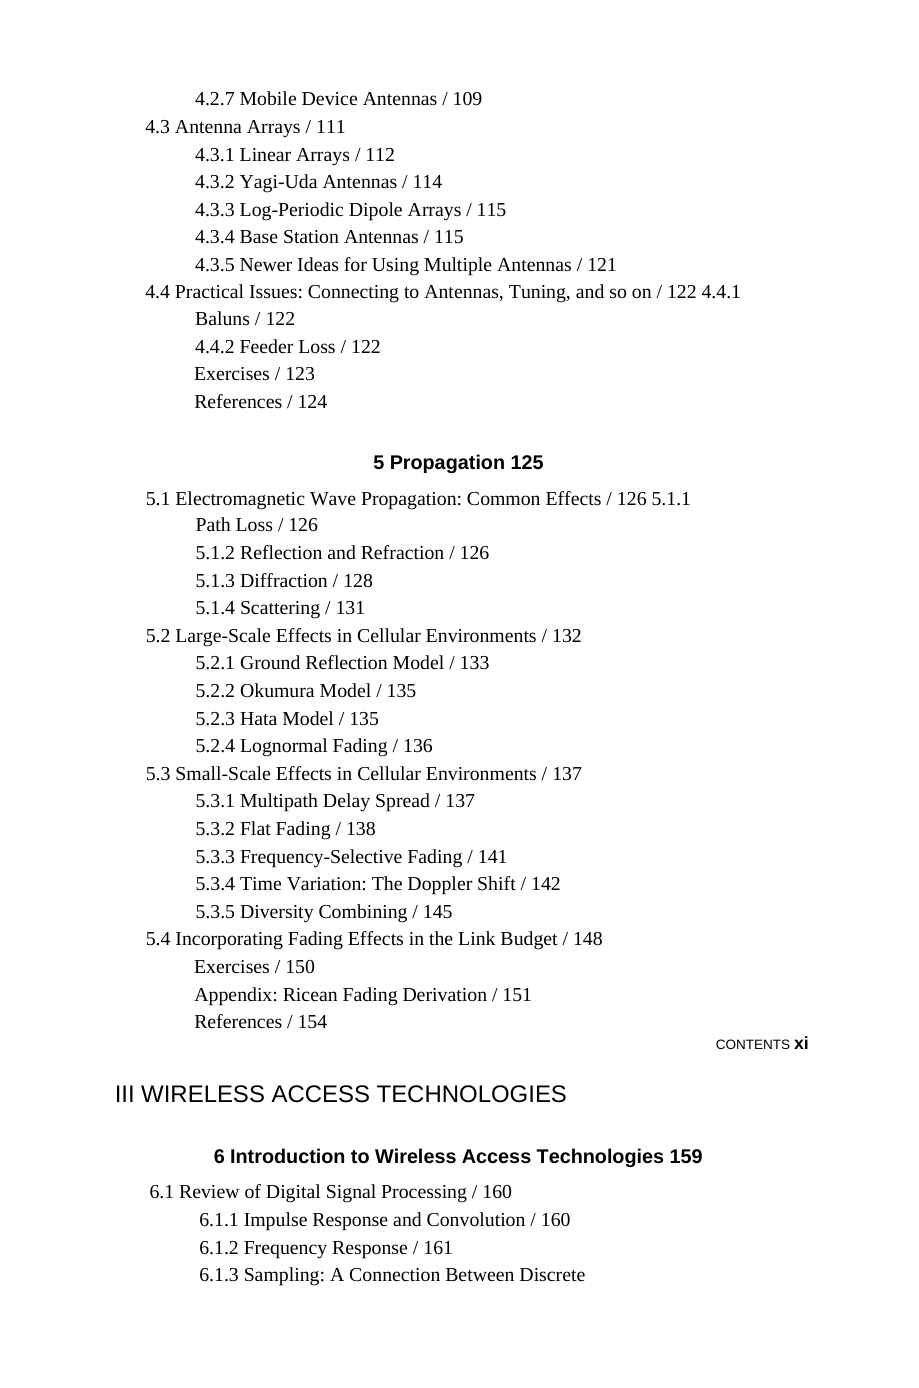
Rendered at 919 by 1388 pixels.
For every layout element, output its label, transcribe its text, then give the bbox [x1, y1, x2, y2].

text 4.4 Practical Issues: Connecting to Antennas, Tuning, and so on / 122 4.4.1 Baluns / 122 [145, 281, 751, 330]
text References / 154 [194, 1010, 811, 1033]
text 6.1.2 Frequency Response / 161 [199, 1236, 811, 1258]
text 5.2.2 Okumura Model / 135 [195, 679, 811, 702]
text References / 124 [194, 390, 811, 413]
text 5.4 Incorporating Fading Effects in the Link Budget / 148 [146, 927, 811, 950]
text 5.1 Electromagnetic Wave Propagation: Common Effects / 126 5.1.1 Path Loss / 126 [146, 487, 695, 536]
text Exercises / 123 [194, 362, 811, 385]
text 5.1.2 Reflection and Refraction / 126 [195, 541, 811, 564]
text 5.1.4 Scattering / 131 [195, 596, 811, 619]
text 5.2 Large-Scale Effects in Cellular Environments / 132 [146, 624, 811, 647]
text 5.1.3 Diffraction / 128 [195, 568, 811, 591]
text 5.3.2 Flat Fading / 138 [195, 817, 811, 840]
text 5.2.1 Ground Reflection Model / 133 [195, 651, 811, 674]
text 5.2.3 Hata Model / 135 [195, 707, 811, 729]
text 5.3.3 Frequency-Selective Fading / 141 [195, 844, 811, 867]
text 6.1.3 Sampling: A Connection Between Discrete [199, 1263, 811, 1286]
text 4.2.7 Mobile Device Antennas / 109 [195, 87, 811, 110]
text 5.3 Small-Scale Effects in Cellular Environments / 137 [146, 762, 811, 784]
text 4.3.4 Base Station Antennas / 115 [195, 225, 811, 248]
text 4.3.3 Log-Periodic Dipole Arrays / 115 [195, 198, 811, 221]
text Exercises / 150 [194, 955, 811, 978]
text 5.3.4 Time Variation: The Doppler Shift / 142 [195, 872, 811, 895]
text 5 Propagation 125 [106, 451, 811, 473]
text Appendix: Ricean Fading Derivation / 151 [194, 983, 811, 1005]
text 4.3.2 Yagi-Uda Antennas / 114 [195, 170, 811, 193]
text 5.3.1 Multipath Delay Spread / 137 [195, 789, 811, 812]
text 4.4.2 Feeder Loss / 122 [195, 335, 811, 358]
text CONTENTS xi [106, 1033, 808, 1053]
text 6 Introduction to Wireless Access Technologies 159 [106, 1145, 811, 1167]
text 6.1.1 Impulse Response and Convolution / 160 [199, 1208, 811, 1231]
text 5.2.4 Lognormal Fading / 136 [195, 734, 811, 757]
text III WIRELESS ACCESS TECHNOLOGIES [114, 1080, 811, 1107]
text 4.3 Antenna Arrays / 111 [145, 115, 811, 138]
text 6.1 Review of Digital Signal Processing / 160 [149, 1181, 811, 1203]
text 4.3.5 Newer Ideas for Using Multiple Antennas / 121 [195, 253, 811, 276]
text 4.3.1 Linear Arrays / 112 [195, 142, 811, 165]
text 5.3.5 Diversity Combining / 145 [195, 900, 811, 923]
